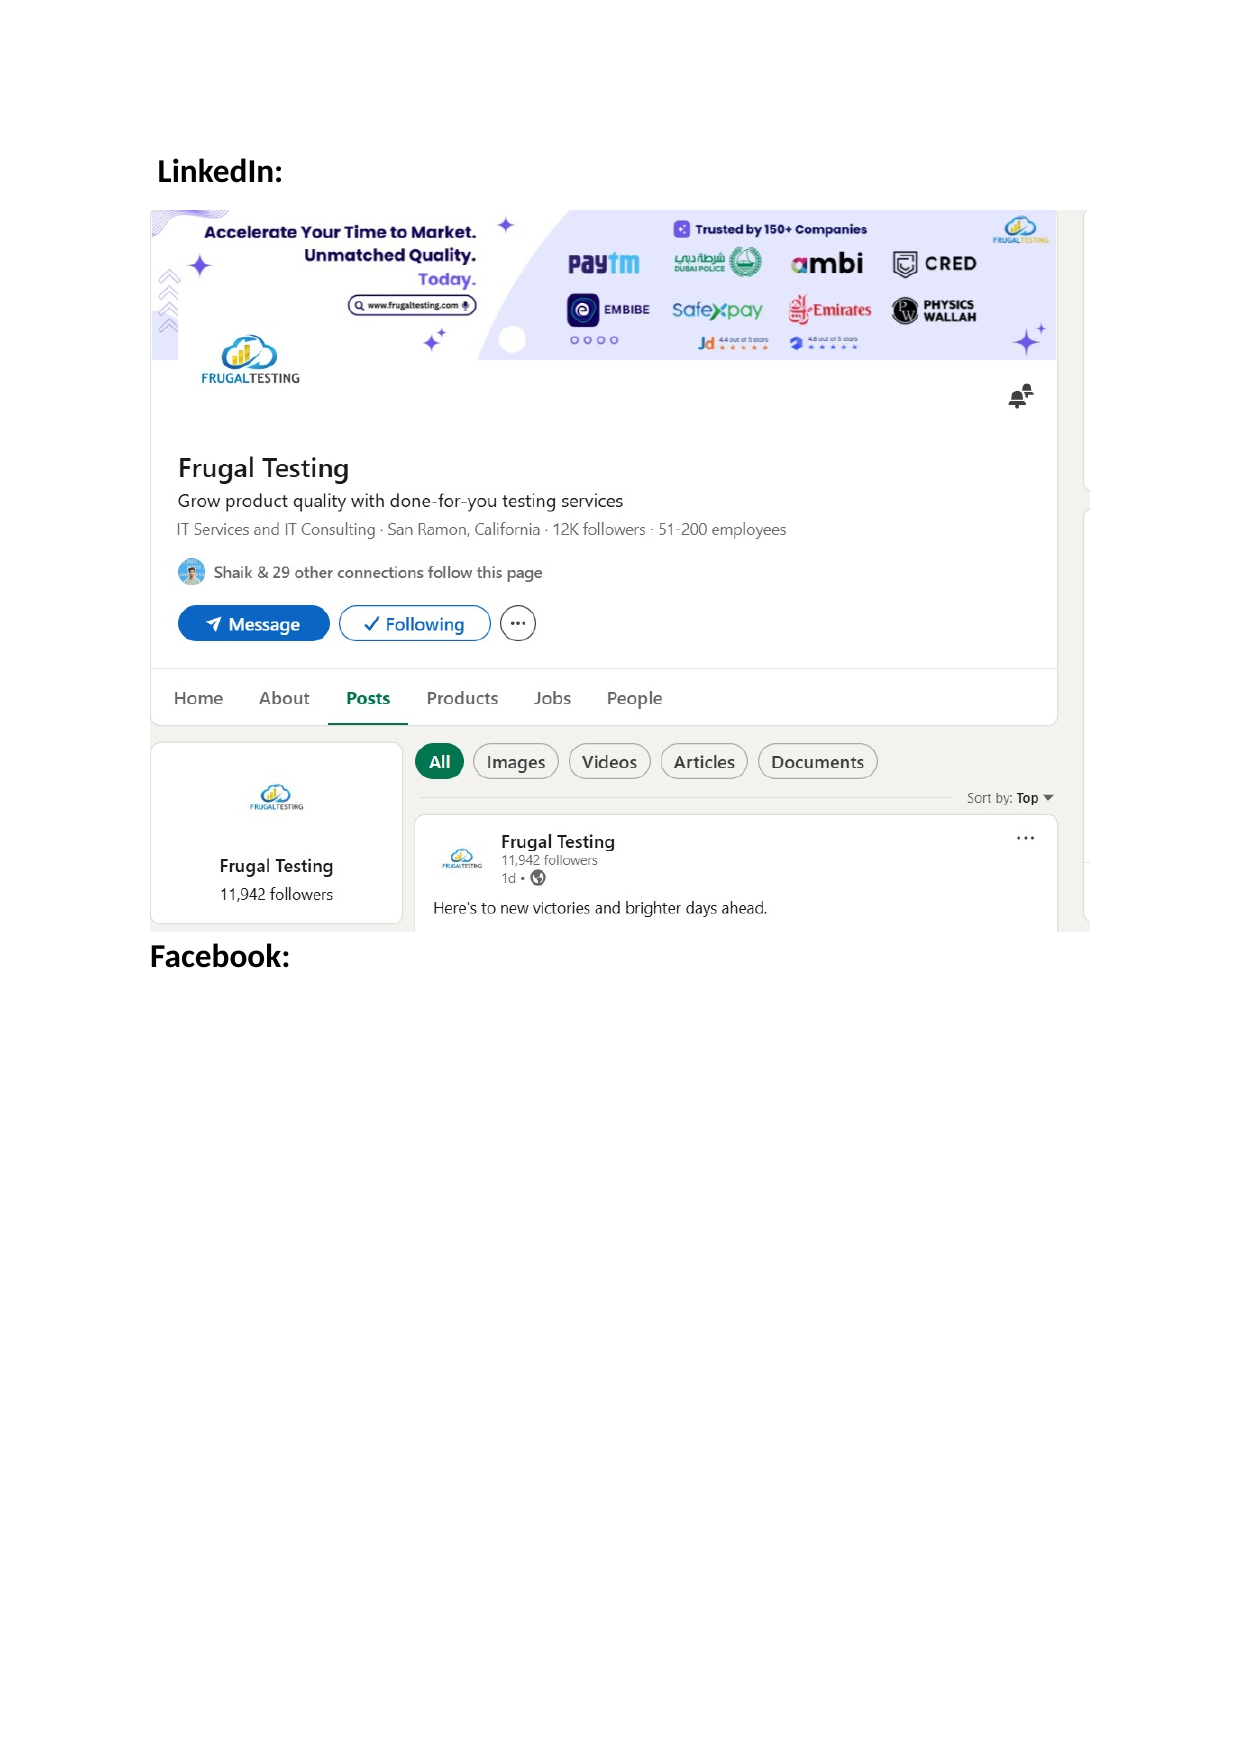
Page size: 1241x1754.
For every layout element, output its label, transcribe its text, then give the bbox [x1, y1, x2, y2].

text LinkedIn: [150, 150, 1090, 191]
text Facebook: [150, 932, 1090, 976]
picture [150, 210, 1091, 932]
